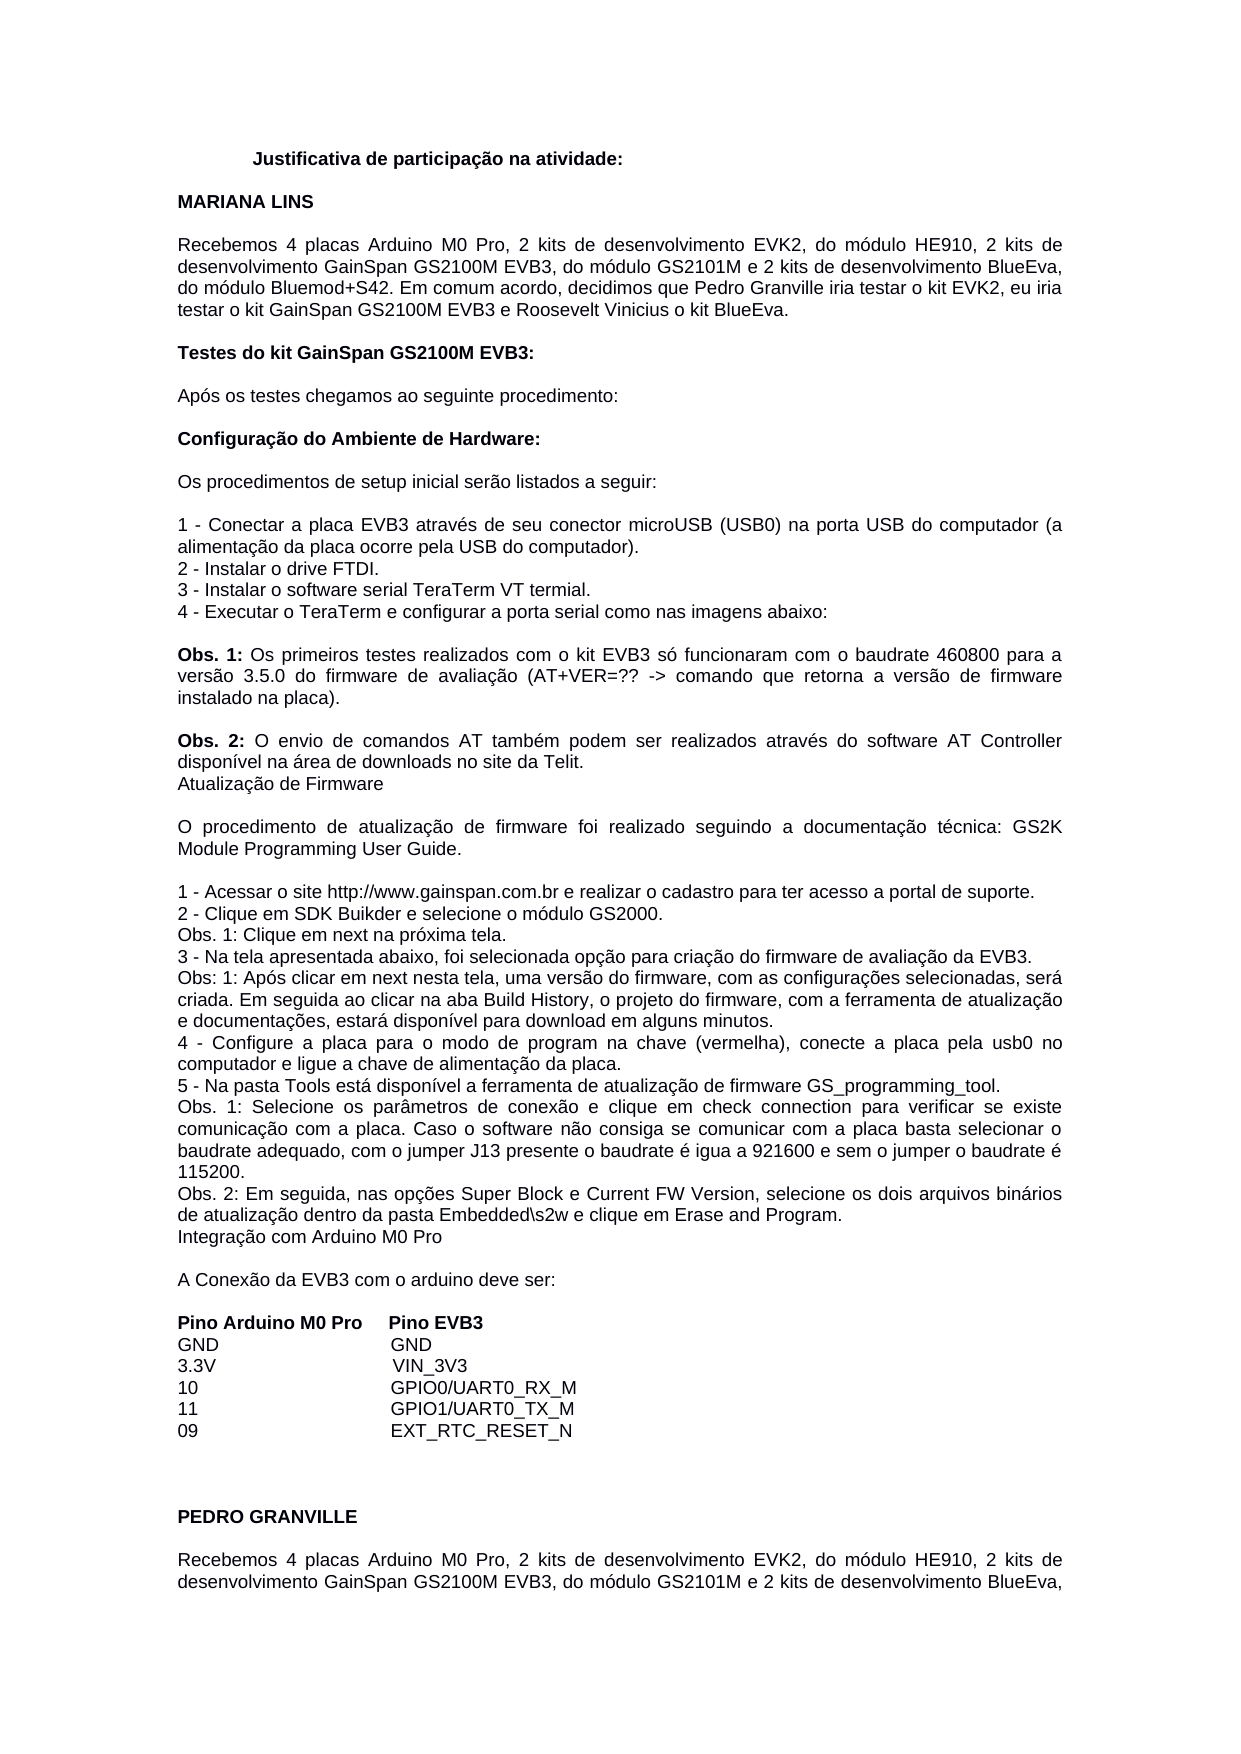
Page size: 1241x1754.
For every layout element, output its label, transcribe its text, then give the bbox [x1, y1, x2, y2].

text 11 GPIO1/UART0_TX_M [177, 1398, 1063, 1420]
text MARIANA LINS [177, 191, 1063, 212]
text Testes do kit GainSpan GS2100M EVB3: [177, 342, 1063, 363]
text PEDRO GRANVILLE [177, 1506, 1063, 1528]
text 5 - Na pasta Tools está disponível a ferramenta de atualização de firmware GS_programming_tool. [177, 1075, 1063, 1096]
text 2 - Clique em SDK Buikder e selecione o módulo GS2000. [177, 902, 1063, 924]
text Obs. 1: Os primeiros testes realizados com o kit EVB3 só funcionaram com o baudrate 460800 para a versão 3.5.0 do firmware de avaliação (AT+VER=?? -> comando que retorna a versão de firmware instalado na placa). [177, 643, 1063, 708]
text 3.3V VIN_3V3 [177, 1355, 1063, 1377]
text Obs. 2: Em seguida, nas opções Super Block e Current FW Version, selecione os dois arquivos binários de atualização dentro da pasta Embedded\s2w e clique em Erase and Program. [177, 1183, 1063, 1226]
text 09 EXT_RTC_RESET_N [177, 1420, 1063, 1441]
text 4 - Executar o TeraTerm e configurar a porta serial como nas imagens abaixo: [177, 600, 1063, 622]
text Obs. 2: O envio de comandos AT também podem ser realizados através do software AT Controller disponível na área de downloads no site da Telit. [177, 730, 1063, 773]
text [177, 1549, 1063, 1592]
text Pino Arduino M0 Pro Pino EVB3 [177, 1312, 1063, 1333]
text Recebemos 4 placas Arduino M0 Pro, 2 kits de desenvolvimento EVK2, do módulo HE910, 2 kits de desenvolvimento GainSpan GS2100M EVB3, do módulo GS2101M e 2 kits de desenvolvimento BlueEva, do módulo Bluemod+S42. Em comum acordo, decidimos que Pedro Granville iria testar o kit EVK2, eu iria testar o kit GainSpan GS2100M EVB3 e Roosevelt Vinicius o kit BlueEva. [177, 234, 1063, 320]
text Obs. 1: Clique em next na próxima tela. [177, 924, 1063, 945]
text Integração com Arduino M0 Pro [177, 1226, 1063, 1247]
text 10 GPIO0/UART0_RX_M [177, 1377, 1063, 1398]
text 3 - Na tela apresentada abaixo, foi selecionada opção para criação do firmware de avaliação da EVB3. [177, 945, 1063, 967]
text O procedimento de atualização de firmware foi realizado seguindo a documentação técnica: GS2K Module Programming User Guide. [177, 816, 1063, 859]
text Configuração do Ambiente de Hardware: [177, 428, 1063, 449]
text Justificativa de participação na atividade: [252, 148, 1063, 169]
text 2 - Instalar o drive FTDI. [177, 557, 1063, 579]
text 4 - Configure a placa para o modo de program na chave (vermelha), conecte a placa pela usb0 no computador e ligue a chave de alimentação da placa. [177, 1032, 1063, 1075]
text Obs: 1: Após clicar em next nesta tela, uma versão do firmware, com as configurações selecionadas, será criada. Em seguida ao clicar na aba Build History, o projeto do firmware, com a ferramenta de atualização e documentações, estará disponível para download em alguns minutos. [177, 967, 1063, 1032]
text Os procedimentos de setup inicial serão listados a seguir: [177, 471, 1063, 493]
text 1 - Acessar o site http://www.gainspan.com.br e realizar o cadastro para ter acesso a portal de suporte. [177, 881, 1063, 902]
text A Conexão da EVB3 com o arduino deve ser: [177, 1269, 1063, 1290]
text Obs. 1: Selecione os parâmetros de conexão e clique em check connection para verificar se existe comunicação com a placa. Caso o software não consiga se comunicar com a placa basta selecionar o baudrate adequado, com o jumper J13 presente o baudrate é igua a 921600 e sem o jumper o baudrate é 115200. [177, 1096, 1063, 1183]
text Após os testes chegamos ao seguinte procedimento: [177, 385, 1063, 406]
text 1 - Conectar a placa EVB3 através de seu conector microUSB (USB0) na porta USB do computador (a alimentação da placa ocorre pela USB do computador). [177, 514, 1063, 557]
text 3 - Instalar o software serial TeraTerm VT termial. [177, 579, 1063, 600]
text Atualização de Firmware [177, 773, 1063, 794]
text GND GND [177, 1333, 1063, 1355]
